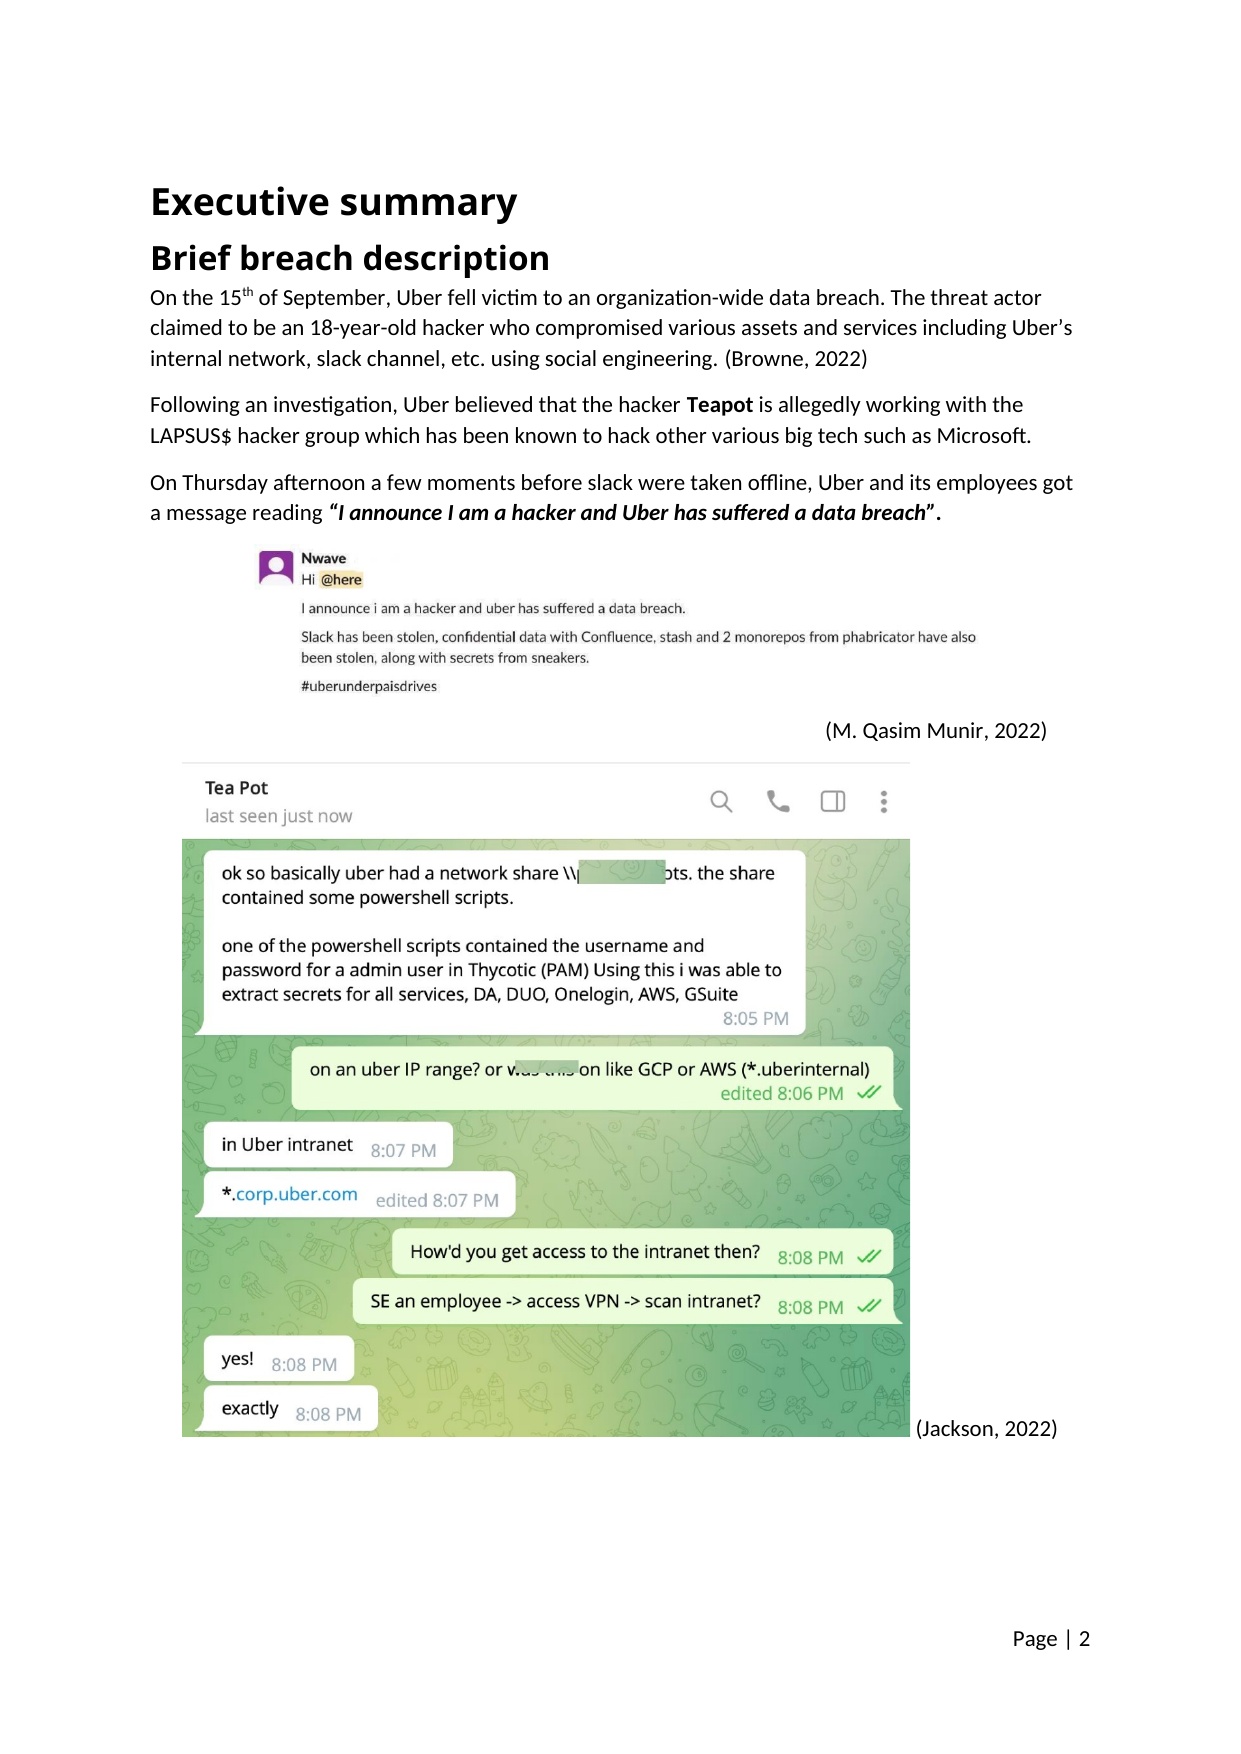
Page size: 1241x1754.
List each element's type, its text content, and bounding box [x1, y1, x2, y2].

subtitle Executive summary [150, 175, 1090, 226]
picture [182, 762, 911, 1437]
text On the 15th of September, Uber fell victim to an organization-wide data breach. The threat actor claimed to be an 18-year-old hacker who compromised various assets and services including Uber’s internal network, slack channel, etc. using social engineering. [150, 283, 1090, 372]
picture [254, 544, 986, 697]
text (M. Qasim Munir, 2022) [825, 716, 1090, 744]
text Following an investigation, Uber believed that the hacker Teapot is allegedly working with the LAPSUS$ hacker group which has been known to hack other various big tech such as Microsoft. [150, 391, 1090, 449]
text On Thursday afternoon a few moments before slack were taken offline, Uber and its employees got a message reading “I announce I am a hacker and Uber has suffered a data breach”. [150, 468, 1090, 526]
subtitle Brief breach description [150, 234, 1090, 280]
